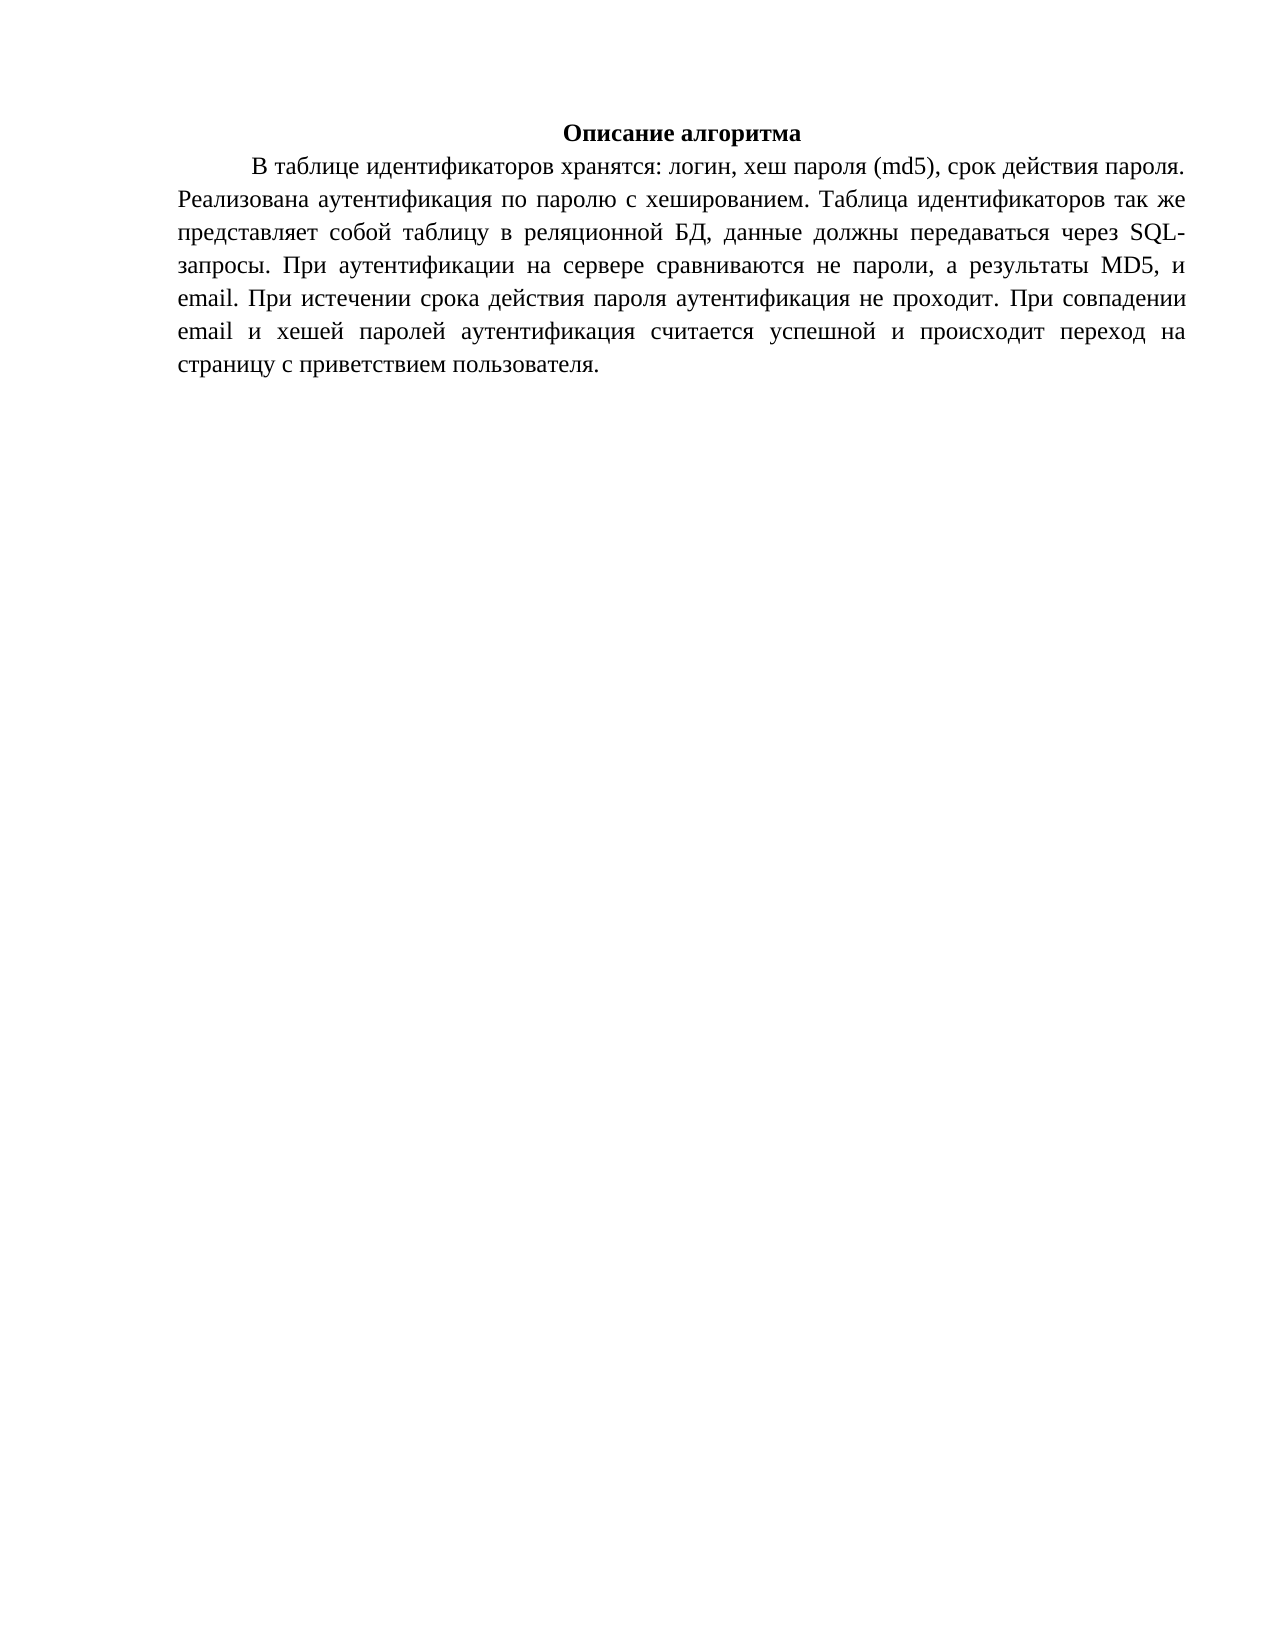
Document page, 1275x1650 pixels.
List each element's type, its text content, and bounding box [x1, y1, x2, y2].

subtitle Описание алгоритма [177, 118, 1186, 147]
text В таблице идентификаторов хранятся: логин, хеш пароля (md5), срок действия пароля. Реализована аутентификация по паролю с хешированием. Таблица идентификаторов так же представляет собой таблицу в реляционной БД, данные должны передаваться через SQL-запросы. При аутентификации на сервере сравниваются не пароли, а результаты MD5, и email. При истечении срока действия пароля аутентификация не проходит. При совпадении email и хешей паролей аутентификация считается успешной и происходит переход на страницу с приветствием пользователя. [177, 279, 1186, 378]
text В таблице идентификаторов хранятся: логин, хеш пароля (md5), срок действия пароля. Реализована аутентификация по паролю с хешированием. Таблица идентификаторов так же представляет собой таблицу в реляционной БД, данные должны передаваться через SQL-запросы. При аутентификации на сервере сравниваются не пароли, а результаты MD5, и email. При истечении срока действия пароля аутентификация не проходит. При совпадении email и хешей паролей аутентификация считается успешной и происходит переход на страницу с приветствием пользователя. [177, 151, 1186, 184]
